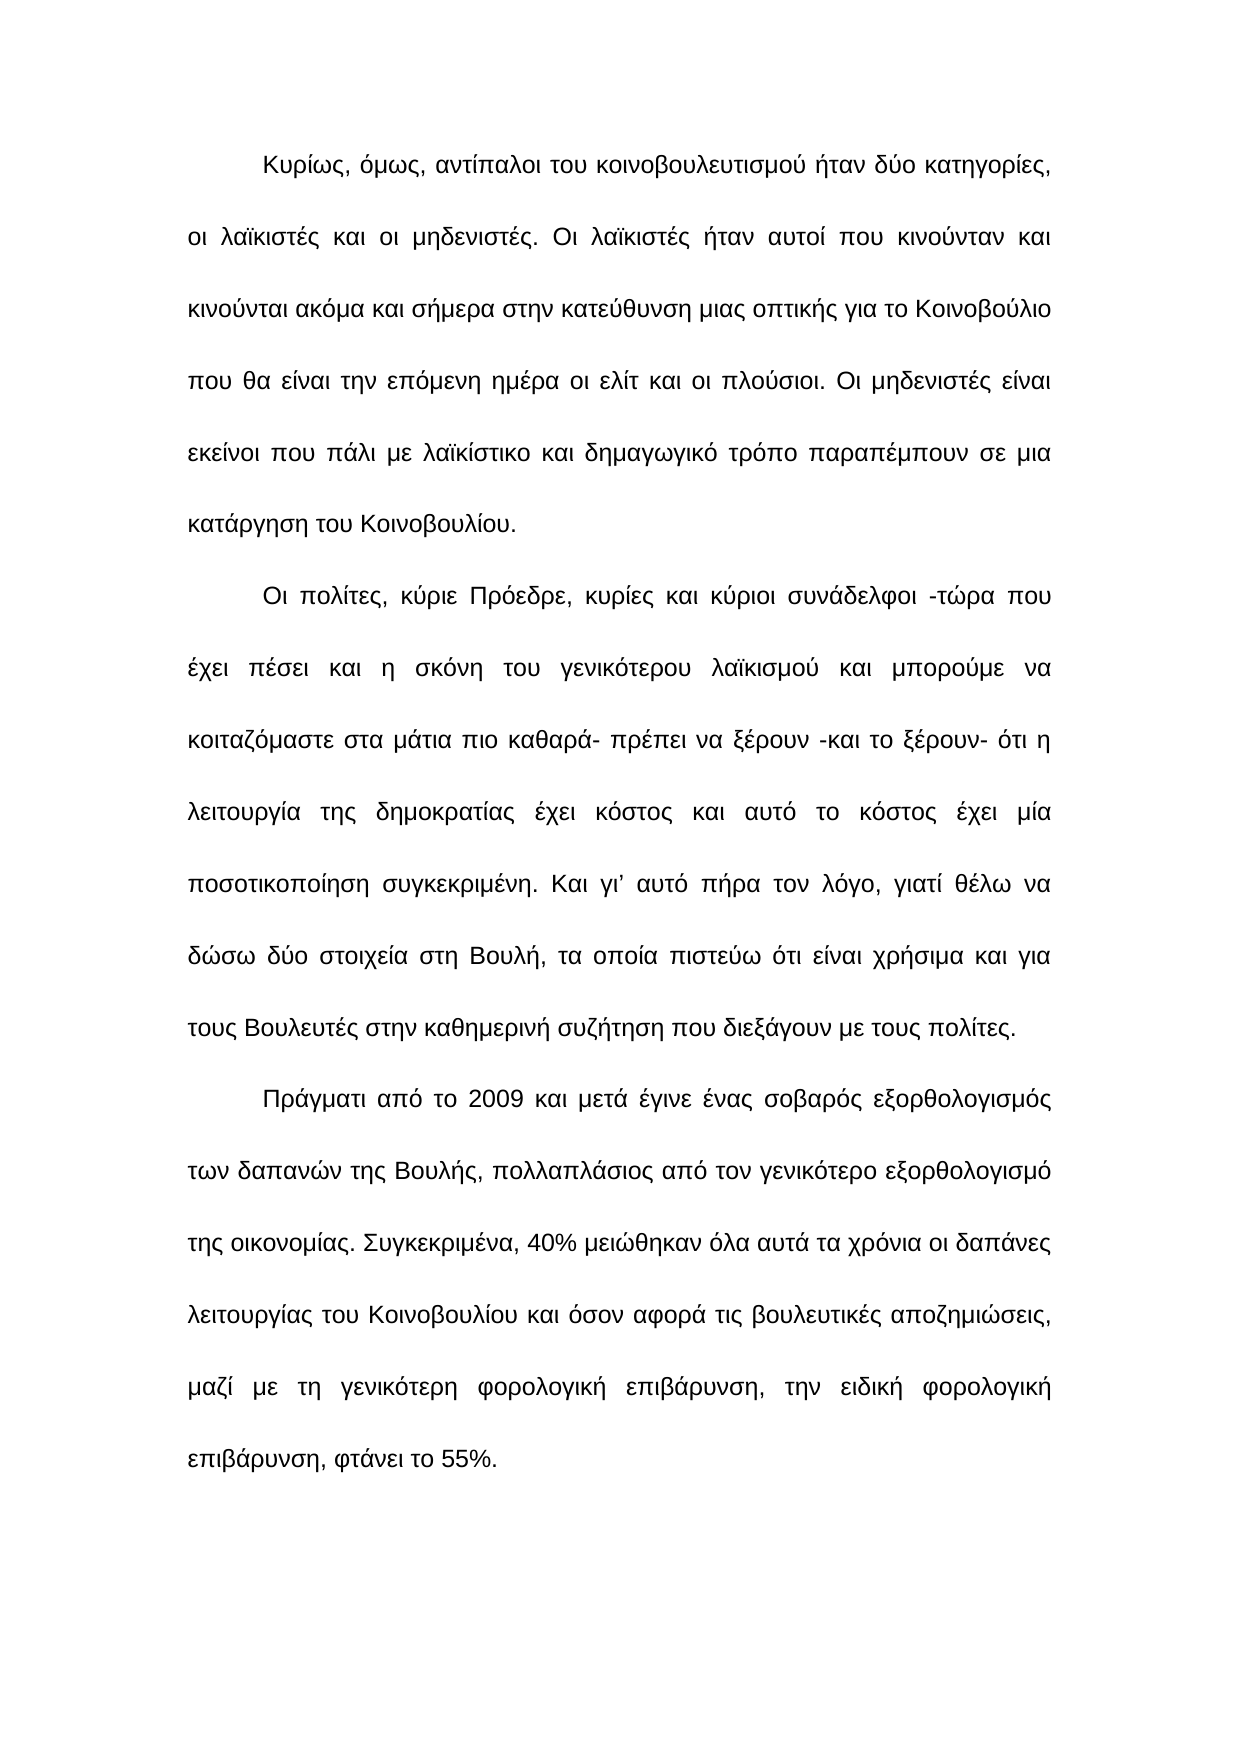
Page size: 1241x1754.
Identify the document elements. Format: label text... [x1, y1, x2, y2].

text Οι πολίτες, κύριε Πρόεδρε, κυρίες και κύριοι συνάδελφοι -τώρα που έχει πέσει και η σκόνη του γενικότερου λαϊκισμού και μπορούμε να κοιταζόμαστε στα μάτια πιο καθαρά- πρέπει να ξέρουν -και το ξέρουν- ότι η λειτουργία της δημοκρατίας έχει κόστος και αυτό το κόστος έχει μία ποσοτικοποίηση συγκεκριμένη. Και γι’ αυτό πήρα τον λόγο, γιατί θέλω να δώσω δύο στοιχεία στη Βουλή, τα οποία πιστεύω ότι είναι χρήσιμα και για τους Βουλευτές στην καθημερινή συζήτηση που διεξάγουν με τους πολίτες. [187, 581, 1053, 1041]
text Κυρίως, όμως, αντίπαλοι του κοινοβουλευτισμού ήταν δύο κατηγορίες, οι λαϊκιστές και οι μηδενιστές. Οι λαϊκιστές ήταν αυτοί που κινούνταν και κινούνται ακόμα και σήμερα στην κατεύθυνση μιας οπτικής για το Κοινοβούλιο που θα είναι την επόμενη ημέρα οι ελίτ και οι πλούσιοι. Οι μηδενιστές είναι εκείνοι που πάλι με λαϊκίστικο και δημαγωγικό τρόπο παραπέμπουν σε μια κατάργηση του Κοινοβουλίου. [187, 150, 1053, 538]
text Πράγματι από το 2009 και μετά έγινε ένας σοβαρός εξορθολογισμός των δαπανών της Βουλής, πολλαπλάσιος από τον γενικότερο εξορθολογισμό της οικονομίας. Συγκεκριμένα, 40% μειώθηκαν όλα αυτά τα χρόνια οι δαπάνες λειτουργίας του Κοινοβουλίου και όσον αφορά τις βουλευτικές αποζημιώσεις, μαζί με τη γενικότερη φορολογική επιβάρυνση, την ειδική φορολογική επιβάρυνση, φτάνει το 55%. [187, 1084, 1053, 1472]
